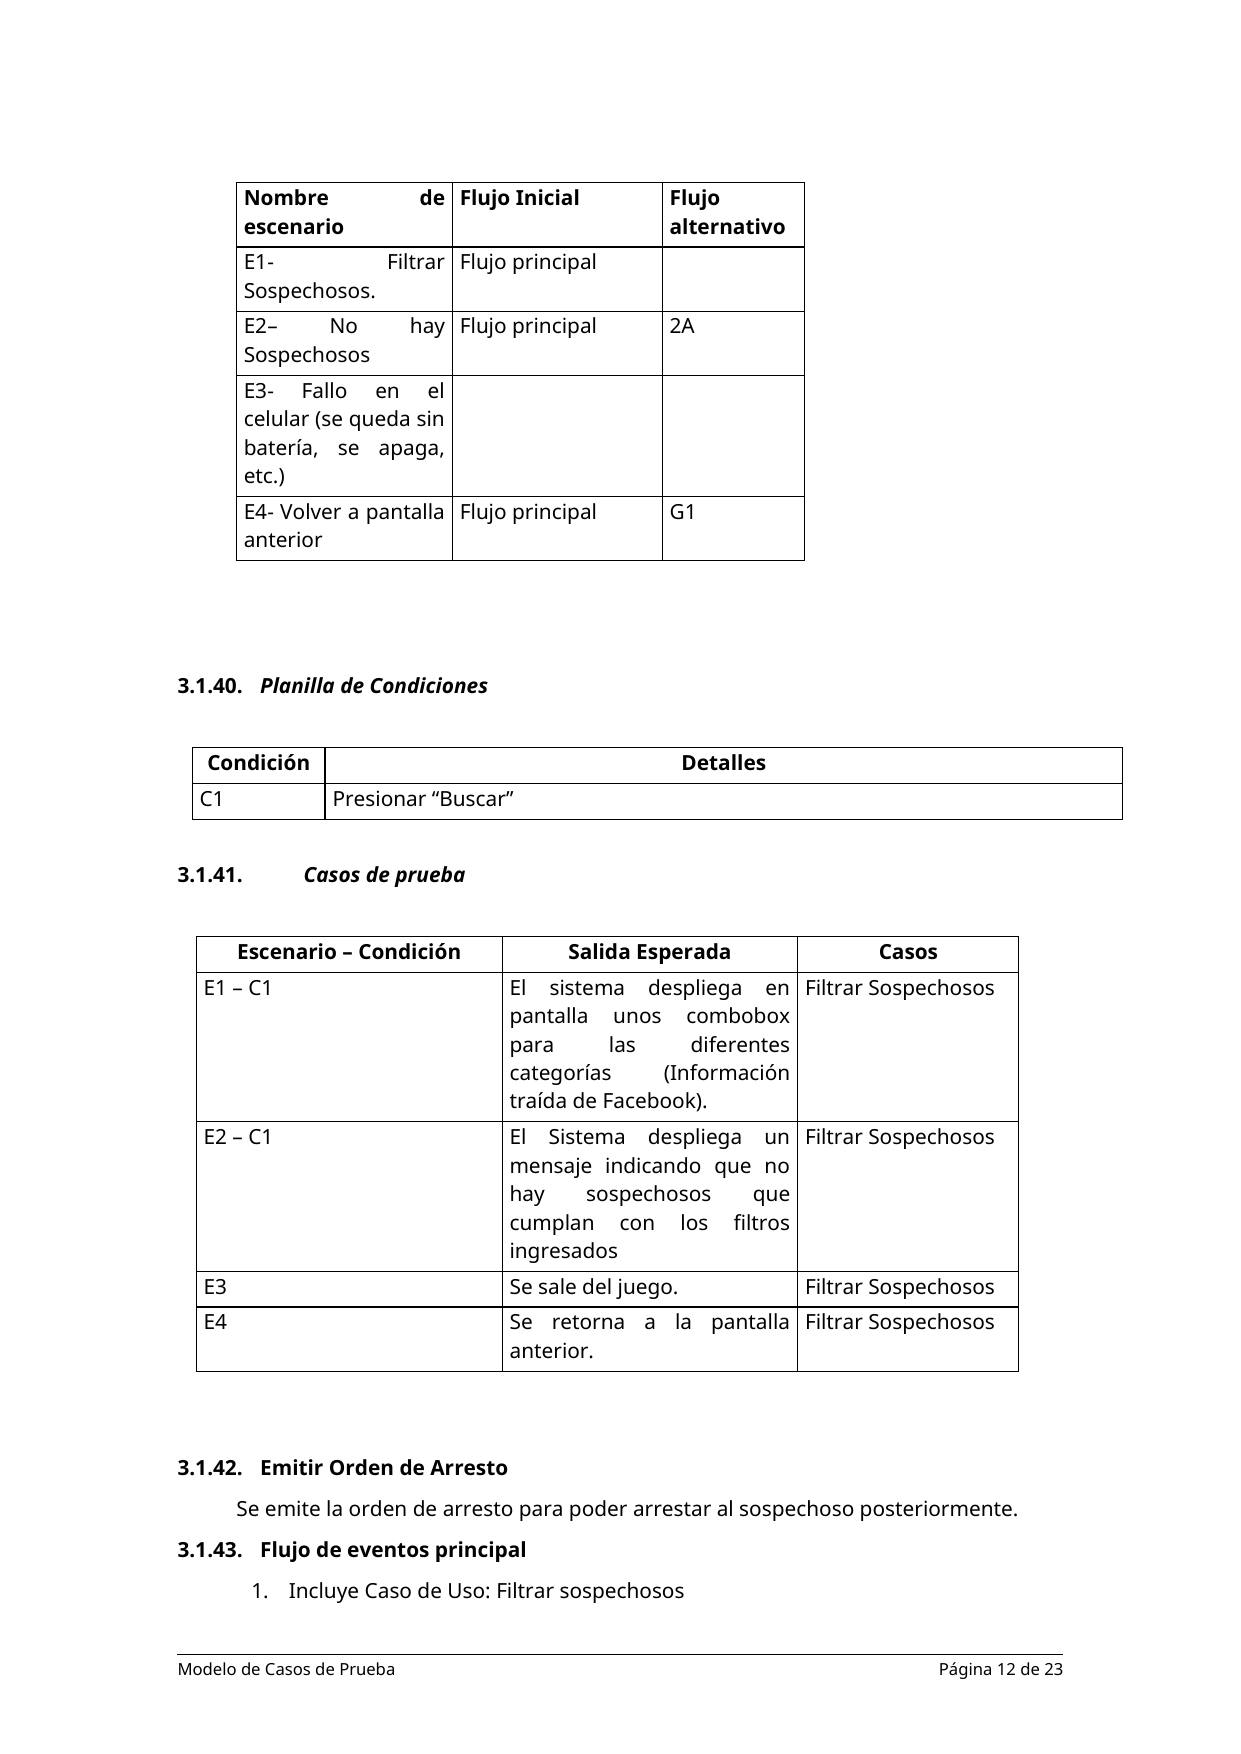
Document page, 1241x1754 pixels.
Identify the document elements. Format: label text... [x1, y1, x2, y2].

table_header Flujo alternativo [663, 183, 804, 246]
text Flujo de eventos principal [177, 1535, 1063, 1564]
text Planilla de Condiciones [177, 671, 1063, 700]
table_cell [453, 376, 662, 496]
table_header Detalles [326, 748, 1122, 783]
table_cell Presionar “Buscar” [326, 784, 1122, 818]
table_cell Se retorna a la pantalla anterior. [503, 1308, 797, 1371]
table_cell Flujo principal [453, 248, 662, 311]
text Emitir Orden de Arresto [177, 1453, 1063, 1482]
table_header Condición [193, 748, 324, 783]
table_cell Filtrar Sospechosos [798, 1308, 1018, 1371]
table_cell Se sale del juego. [503, 1272, 797, 1306]
text Se emite la orden de arresto para poder arrestar al sospechoso posteriormente. [236, 1494, 1063, 1523]
table_cell E2 – C1 [197, 1122, 502, 1271]
table_cell [663, 248, 804, 311]
table_cell Filtrar Sospechosos [798, 1272, 1018, 1306]
table_cell [663, 376, 804, 496]
table_cell El sistema despliega en pantalla unos combobox para las diferentes categorías (Información traída de Facebook). [503, 973, 797, 1121]
table_header Salida Esperada [503, 937, 797, 972]
table_cell Filtrar Sospechosos [798, 973, 1018, 1121]
table_cell Flujo principal [453, 312, 662, 375]
table_cell E4- Volver a pantalla anterior [237, 497, 452, 560]
table_cell El Sistema despliega un mensaje indicando que no hay sospechosos que cumplan con los filtros ingresados [503, 1122, 797, 1271]
table_header Flujo Inicial [453, 183, 662, 246]
text Casos de prueba [177, 860, 1063, 889]
list Incluye Caso de Uso: Filtrar sospechosos [251, 1576, 1063, 1605]
table_cell E2– No hay Sospechosos [237, 312, 452, 375]
table_cell Filtrar Sospechosos [798, 1122, 1018, 1271]
table_cell 2A [663, 312, 804, 375]
table_cell E1 – C1 [197, 973, 502, 1121]
table_cell E1- Filtrar Sospechosos. [237, 248, 452, 311]
table_cell G1 [663, 497, 804, 560]
table_cell E3- Fallo en el celular (se queda sin batería, se apaga, etc.) [237, 376, 452, 496]
table_header Casos [798, 937, 1018, 972]
table_header Escenario – Condición [197, 937, 502, 972]
table_cell E4 [197, 1308, 502, 1371]
table_cell E3 [197, 1272, 502, 1306]
table_cell Flujo principal [453, 497, 662, 560]
table_cell C1 [193, 784, 324, 818]
table_header Nombre de escenario [237, 183, 452, 246]
